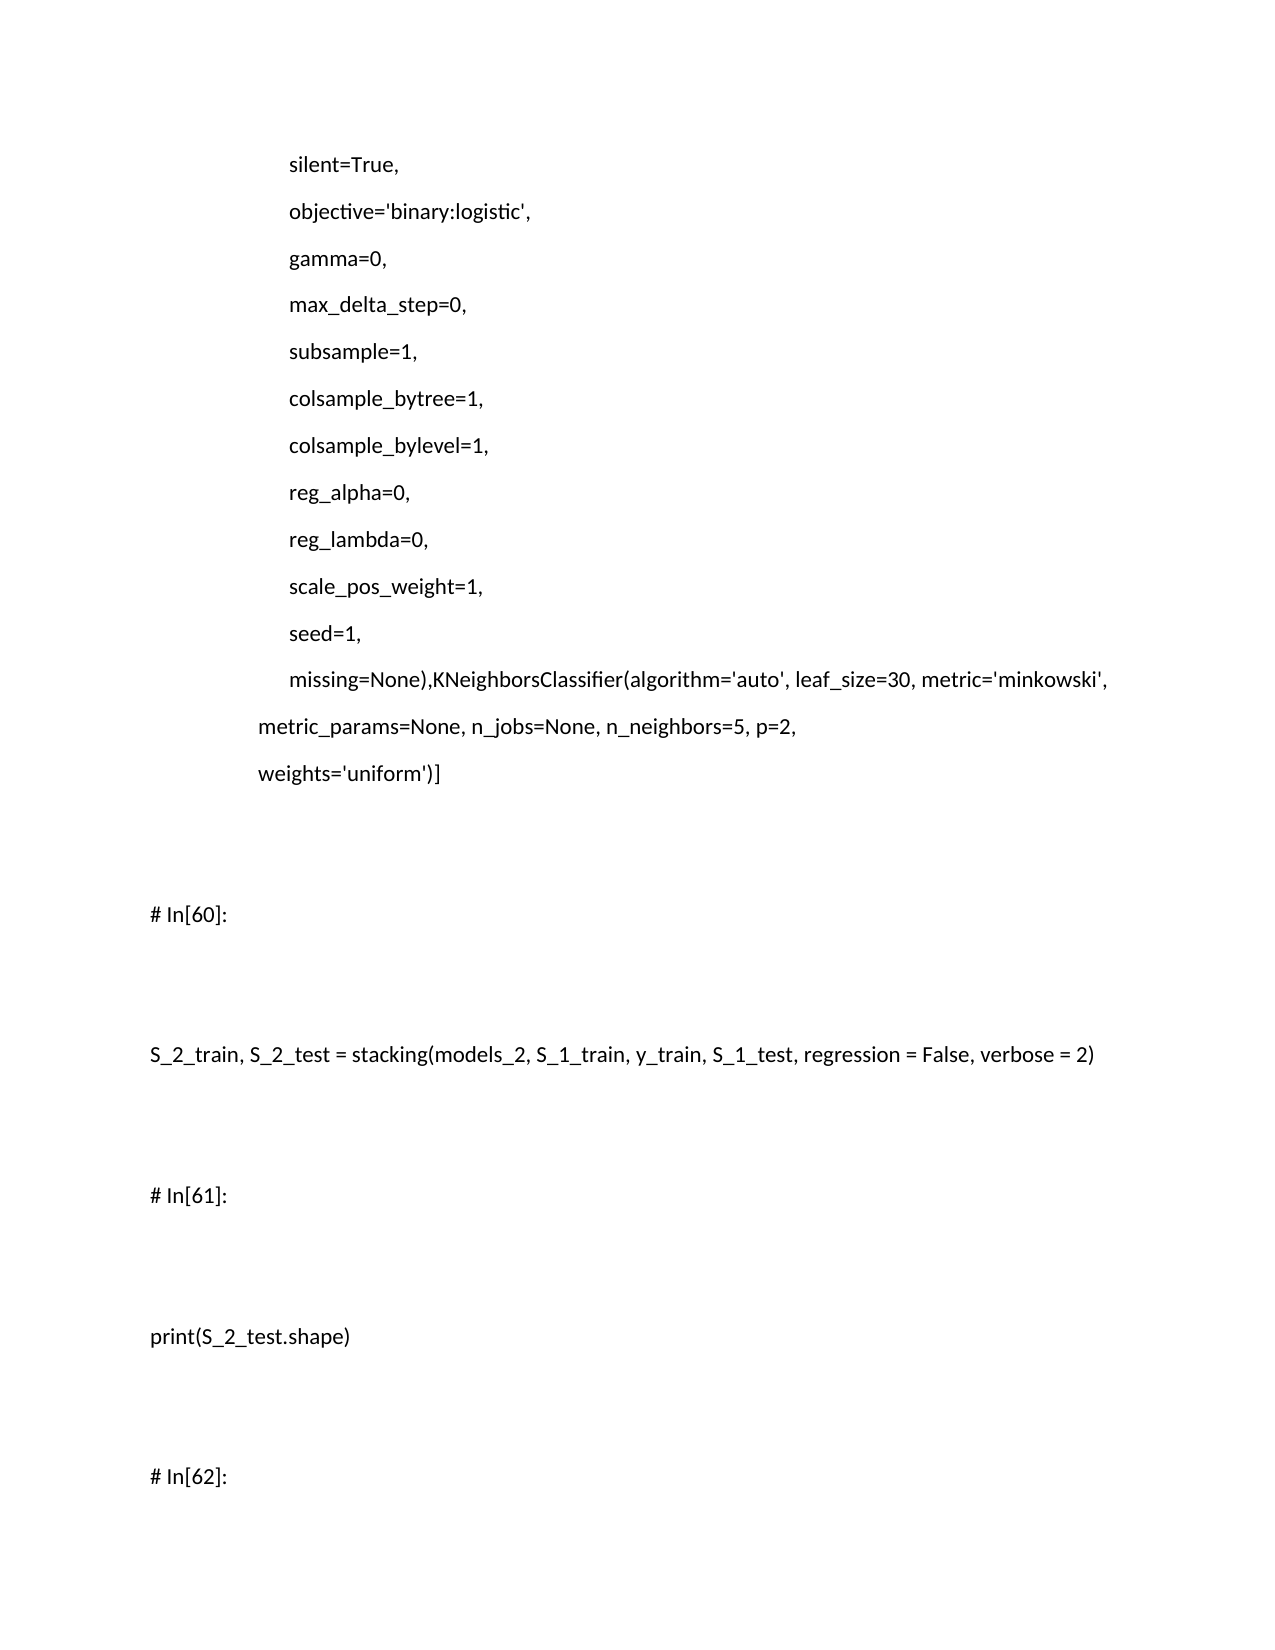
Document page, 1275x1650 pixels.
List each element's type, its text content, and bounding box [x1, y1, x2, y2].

text colsample_bylevel=1, [150, 431, 1125, 459]
text S_2_train, S_2_test = stacking(models_2, S_1_train, y_train, S_1_test, regression = False, verbose = 2) [150, 1041, 1125, 1069]
text # In[62]: [150, 1462, 1125, 1491]
text subsample=1, [150, 337, 1125, 366]
text reg_lambda=0, [150, 525, 1125, 553]
text missing=None),KNeighborsClassifier(algorithm='auto', leaf_size=30, metric='minkowski', [150, 666, 1125, 694]
text gamma=0, [150, 244, 1125, 272]
text reg_alpha=0, [150, 478, 1125, 506]
text weights='uniform')] [150, 759, 1125, 787]
text metric_params=None, n_jobs=None, n_neighbors=5, p=2, [150, 712, 1125, 741]
text objective='binary:logistic', [150, 197, 1125, 225]
text seed=1, [150, 619, 1125, 647]
text silent=True, [150, 150, 1125, 178]
text colsample_bytree=1, [150, 384, 1125, 412]
text print(S_2_test.shape) [150, 1322, 1125, 1350]
text # In[60]: [150, 900, 1125, 928]
text max_delta_step=0, [150, 291, 1125, 319]
text # In[61]: [150, 1181, 1125, 1209]
text scale_pos_weight=1, [150, 572, 1125, 600]
